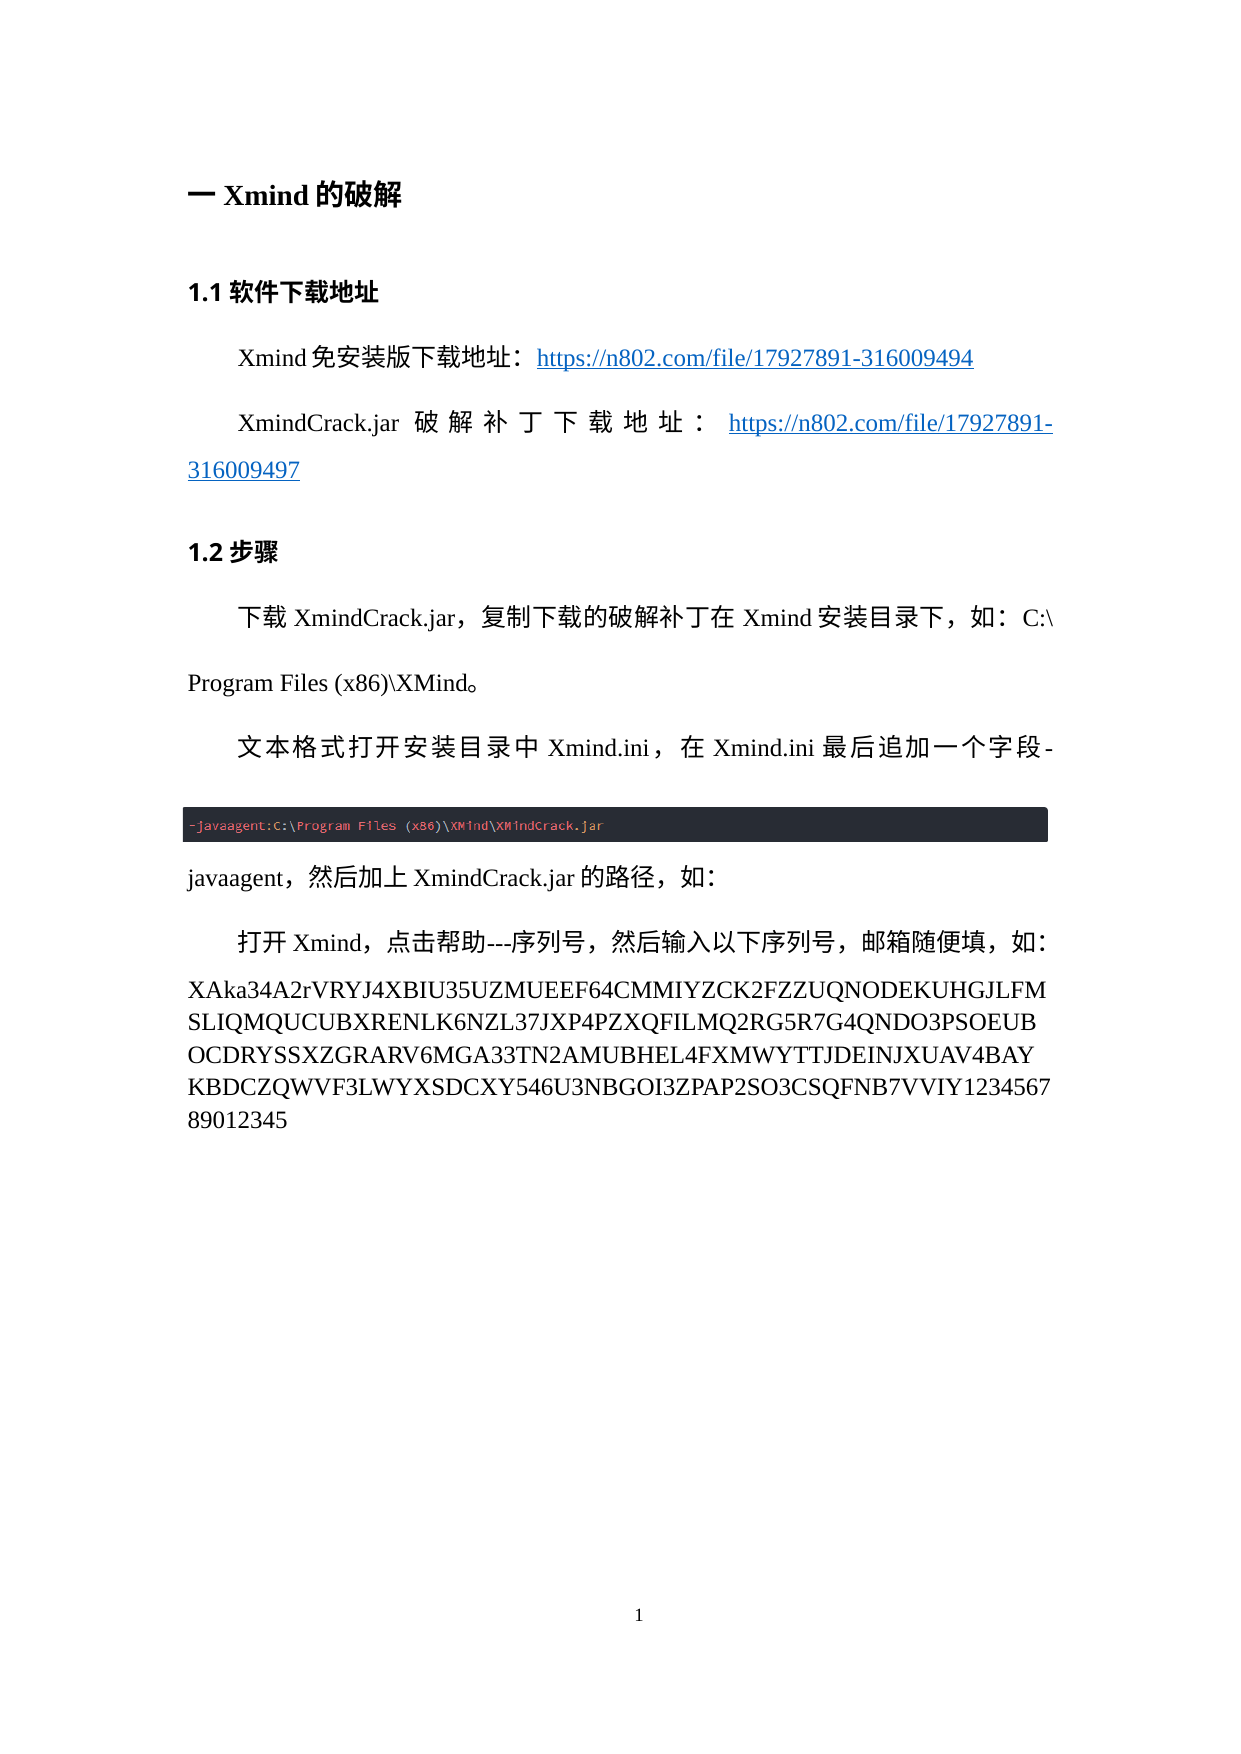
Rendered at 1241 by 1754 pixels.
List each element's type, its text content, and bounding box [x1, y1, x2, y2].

picture [182, 806, 1049, 842]
subtitle 1.1 软件下载地址 [187, 258, 1053, 323]
text XmindCrack.jar破解补丁下载地址：https://n802.com/file/17927891-316009497 [187, 388, 1053, 485]
subtitle 一 Xmind的破解 [187, 160, 1053, 225]
text Xmind免安装版下载地址：https://n802.com/file/17927891-316009494 [187, 323, 1053, 388]
text 打开Xmind，点击帮助---序列号，然后输入以下序列号，邮箱随便填，如： [187, 908, 1053, 973]
text 下载XmindCrack.jar，复制下载的破解补丁在Xmind安装目录下，如：C:\Program Files (x86)\XMind。 [187, 583, 1053, 713]
text 文本格式打开安装目录中Xmind.ini，在Xmind.ini最后追加一个字段-javaagent，然后加上XmindCrack.jar的路径，如： [187, 713, 1053, 908]
subtitle 1.2 步骤 [187, 518, 1053, 583]
text XAka34A2rVRYJ4XBIU35UZMUEEF64CMMIYZCK2FZZUQNODEKUHGJLFMSLIQMQUCUBXRENLK6NZL37JXP4PZXQFILMQ2RG5R7G4QNDO3PSOEUBOCDRYSSXZGRARV6MGA33TN2AMUBHEL4FXMWYTTJDEINJXUAV4BAYKBDCZQWVF3LWYXSDCXY546U3NBGOI3ZPAP2SO3CSQFNB7VVIY123456789012345 [187, 973, 1053, 1135]
